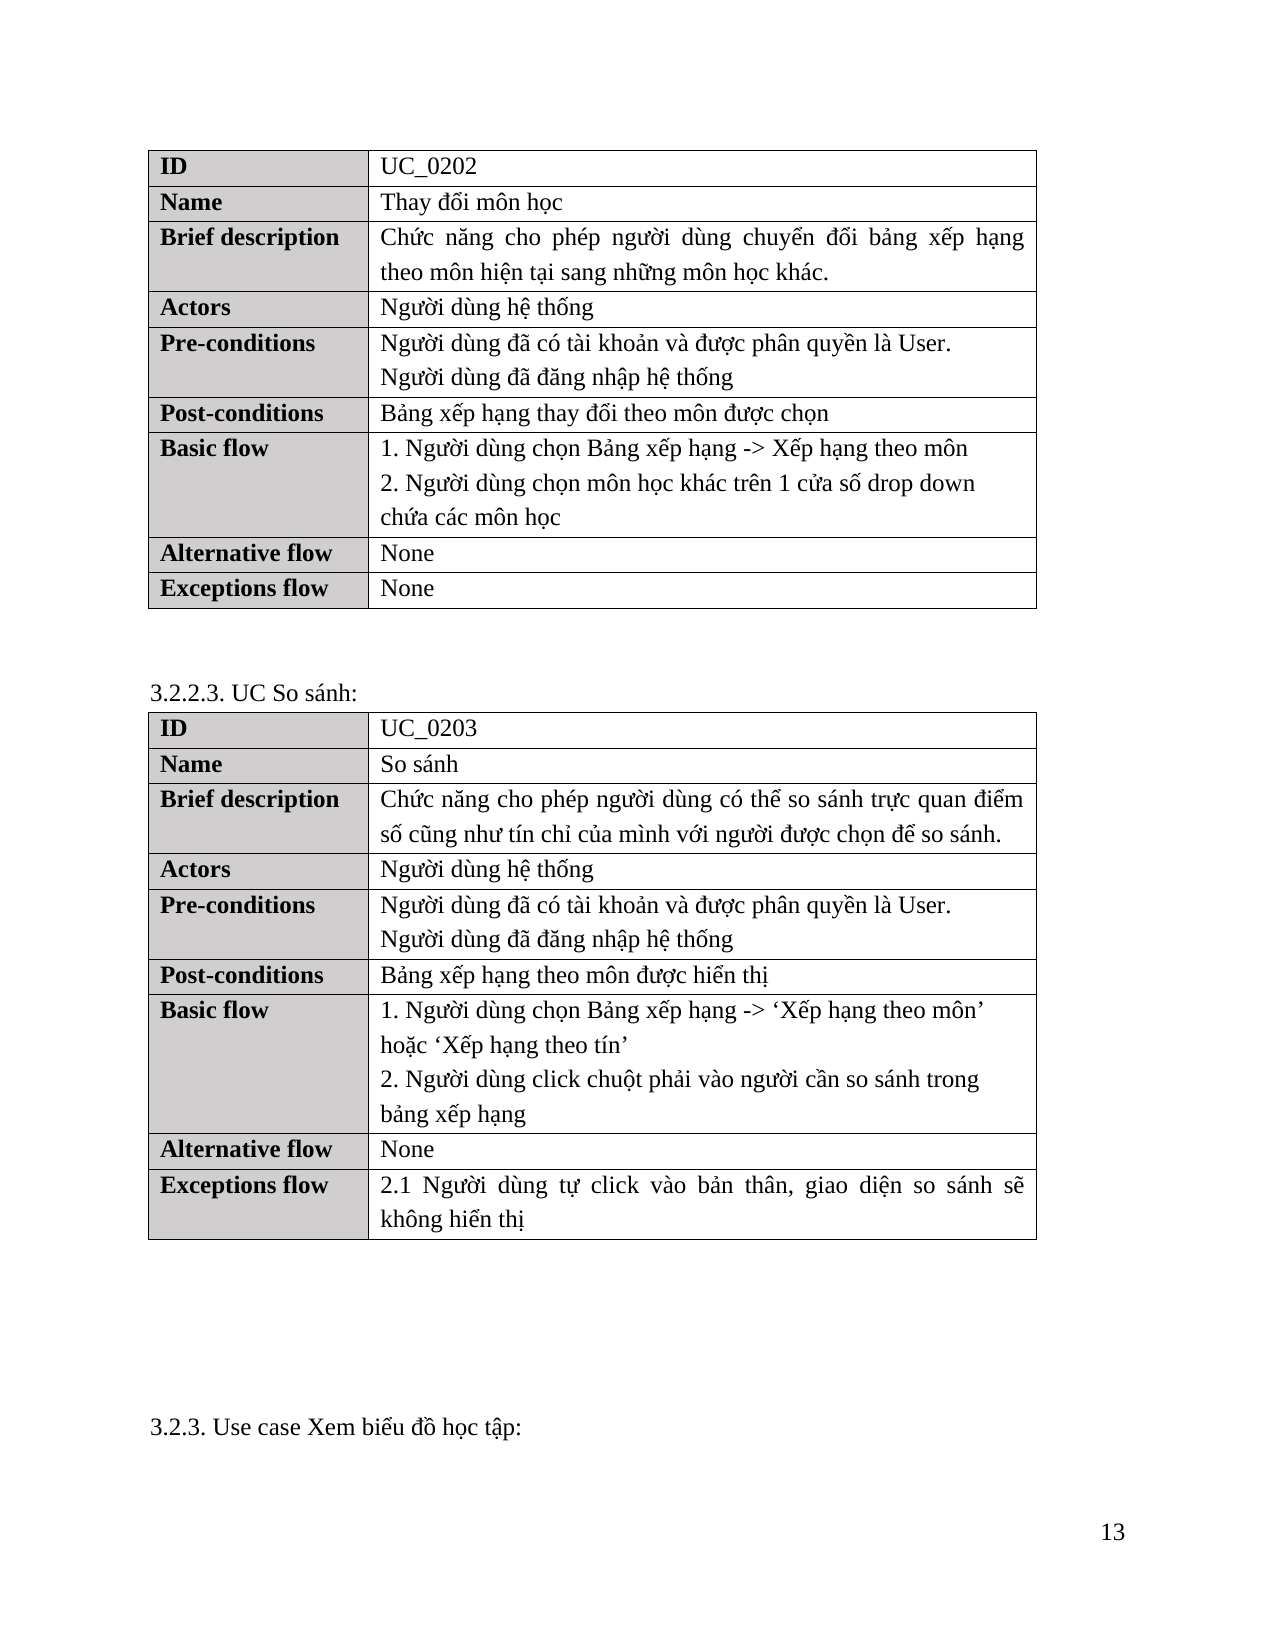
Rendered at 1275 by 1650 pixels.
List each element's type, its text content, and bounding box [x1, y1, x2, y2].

table_cell Exceptions flow [149, 1170, 368, 1239]
table_cell Người dùng hệ thống [369, 292, 1036, 327]
table_cell Post-conditions [149, 398, 368, 432]
table_cell Actors [149, 854, 368, 889]
table_cell Người dùng đã có tài khoản và được phân quyền là User. Người dùng đã đăng nhập hệ thống [369, 890, 1036, 959]
table_cell Basic flow [149, 995, 368, 1133]
table_cell Pre-conditions [149, 328, 368, 397]
table_cell Người dùng chọn Bảng xếp hạng -> Xếp hạng theo môn Người dùng chọn môn học khác trên 1 cửa số drop down chứa các môn học [369, 433, 1036, 537]
table_cell Name [149, 187, 368, 221]
table_cell Exceptions flow [149, 573, 368, 608]
table_cell None [369, 573, 1036, 608]
table_cell Brief description [149, 784, 368, 853]
table_cell Brief description [149, 222, 368, 291]
table_cell Bảng xếp hạng thay đổi theo môn được chọn [369, 398, 1036, 432]
table_cell None [369, 538, 1036, 572]
table_header UC_0203 [369, 713, 1036, 748]
list UC So sánh: [150, 678, 1125, 706]
list Use case Xem biểu đồ học tập: [150, 1412, 1125, 1441]
table_header ID [149, 151, 368, 186]
table_cell So sánh [369, 749, 1036, 783]
table_cell Post-conditions [149, 960, 368, 994]
table_cell Actors [149, 292, 368, 327]
table_cell Người dùng đã có tài khoản và được phân quyền là User. Người dùng đã đăng nhập hệ thống [369, 328, 1036, 397]
table_cell Alternative flow [149, 1134, 368, 1169]
table_cell Bảng xếp hạng theo môn được hiển thị [369, 960, 1036, 994]
table_cell Người dùng hệ thống [369, 854, 1036, 889]
table_cell Name [149, 749, 368, 783]
table_cell Alternative flow [149, 538, 368, 572]
table_cell None [369, 1134, 1036, 1169]
table_cell Chức năng cho phép người dùng chuyển đổi bảng xếp hạng theo môn hiện tại sang những môn học khác. [369, 222, 1036, 291]
table_cell Thay đổi môn học [369, 187, 1036, 221]
table_cell Pre-conditions [149, 890, 368, 959]
table_cell Người dùng chọn Bảng xếp hạng -> ‘Xếp hạng theo môn’ hoặc ‘Xếp hạng theo tín’ Người dùng click chuột phải vào người cần so sánh trong bảng xếp hạng [369, 995, 1036, 1133]
table_cell Basic flow [149, 433, 368, 537]
table_header ID [149, 713, 368, 748]
table_cell 2.1 Người dùng tự click vào bản thân, giao diện so sánh sẽ không hiển thị [369, 1170, 1036, 1239]
table_cell Chức năng cho phép người dùng có thể so sánh trực quan điểm số cũng như tín chỉ của mình với người được chọn để so sánh. [369, 784, 1036, 853]
table_header UC_0202 [369, 151, 1036, 186]
